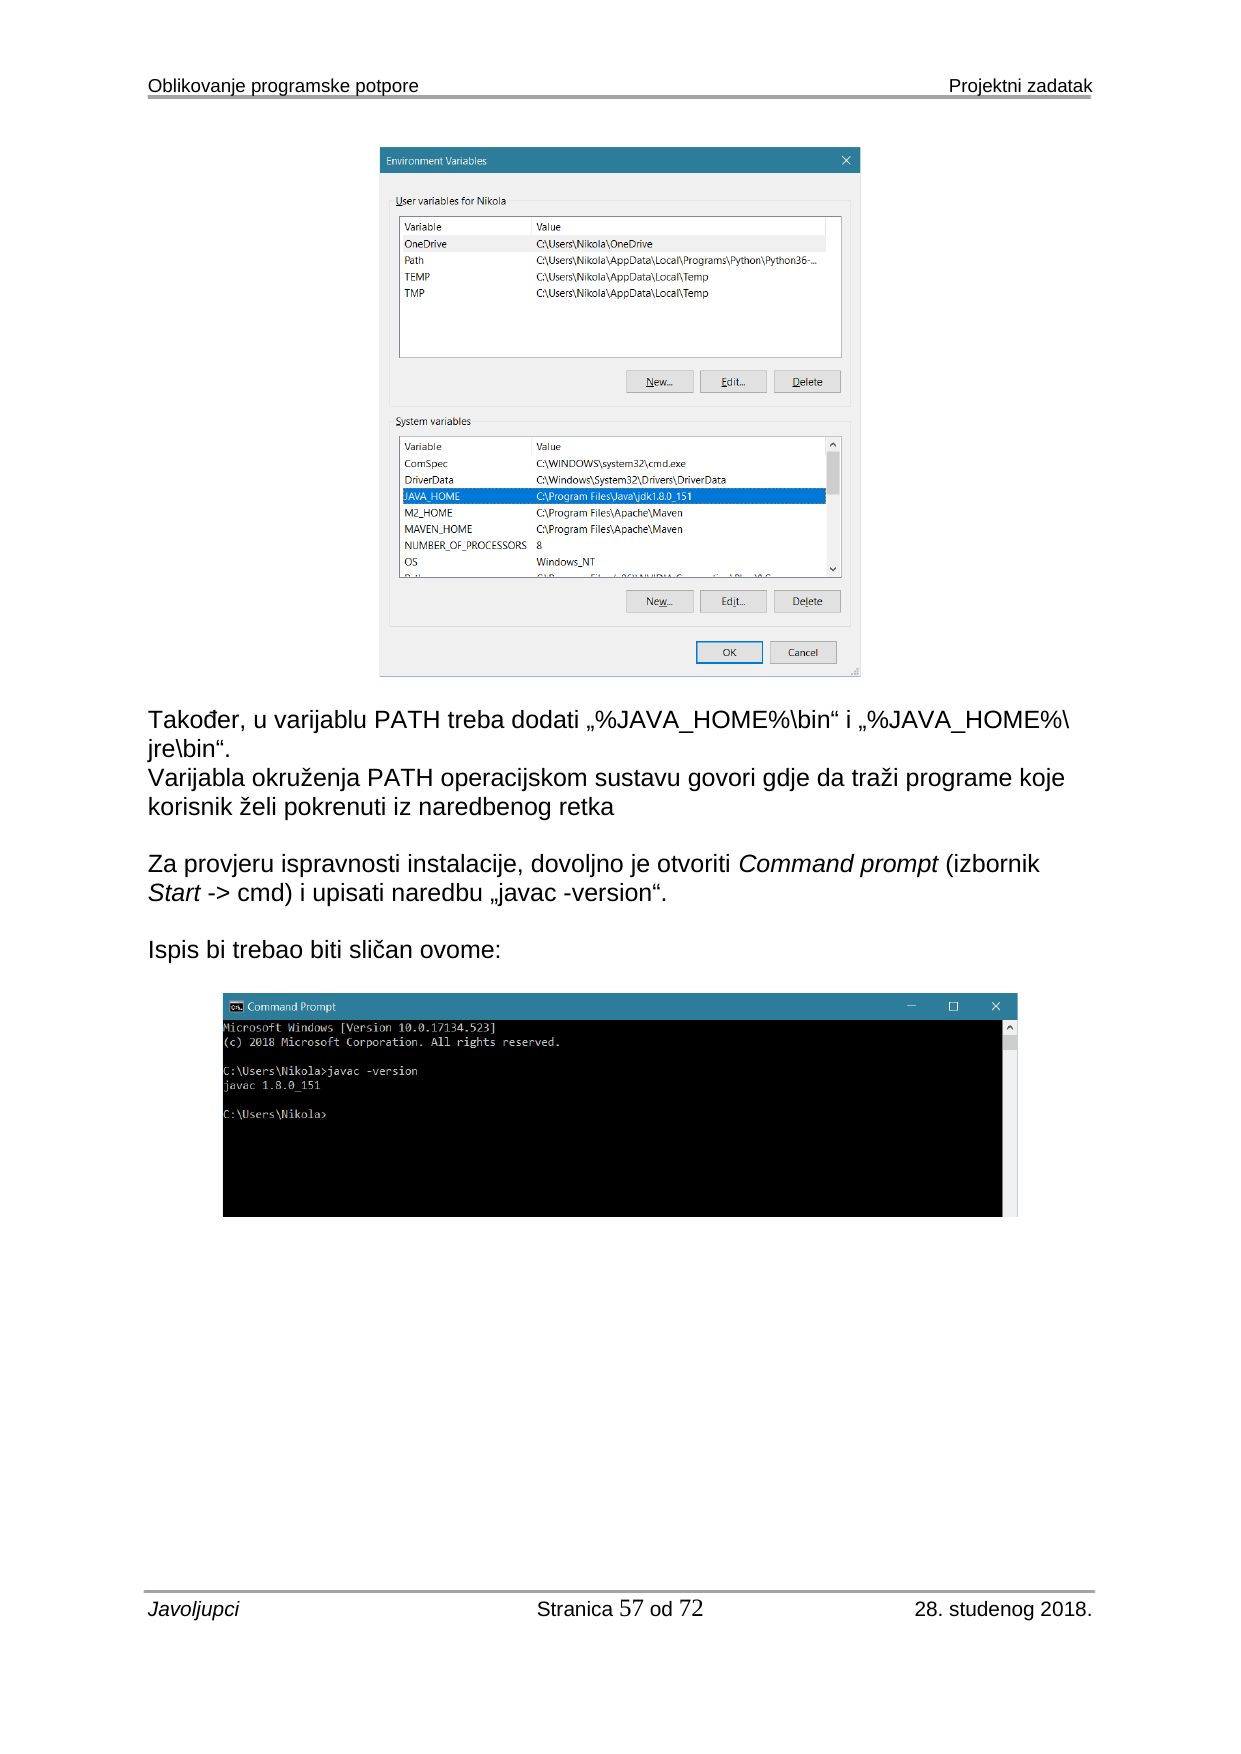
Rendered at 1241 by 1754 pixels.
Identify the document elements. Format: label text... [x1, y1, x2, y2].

picture [147, 95, 1092, 99]
text Ispis bi trebao biti sličan ovome: [148, 936, 1093, 964]
text Za provjeru ispravnosti instalacije, dovoljno je otvoriti Command prompt (izbornik [148, 849, 1093, 878]
text korisnik želi pokrenuti iz naredbenog retka [148, 792, 1093, 821]
text Start -> cmd) i upisati naredbu „javac -version“. [148, 878, 1093, 907]
picture [379, 147, 861, 677]
picture [222, 993, 1018, 1217]
text Varijabla okruženja PATH operacijskom sustavu govori gdje da traži programe koje [148, 763, 1093, 792]
text Također, u varijablu PATH treba dodati „%JAVA_HOME%\bin“ i „%JAVA_HOME%\jre\bin“. [148, 706, 1093, 763]
